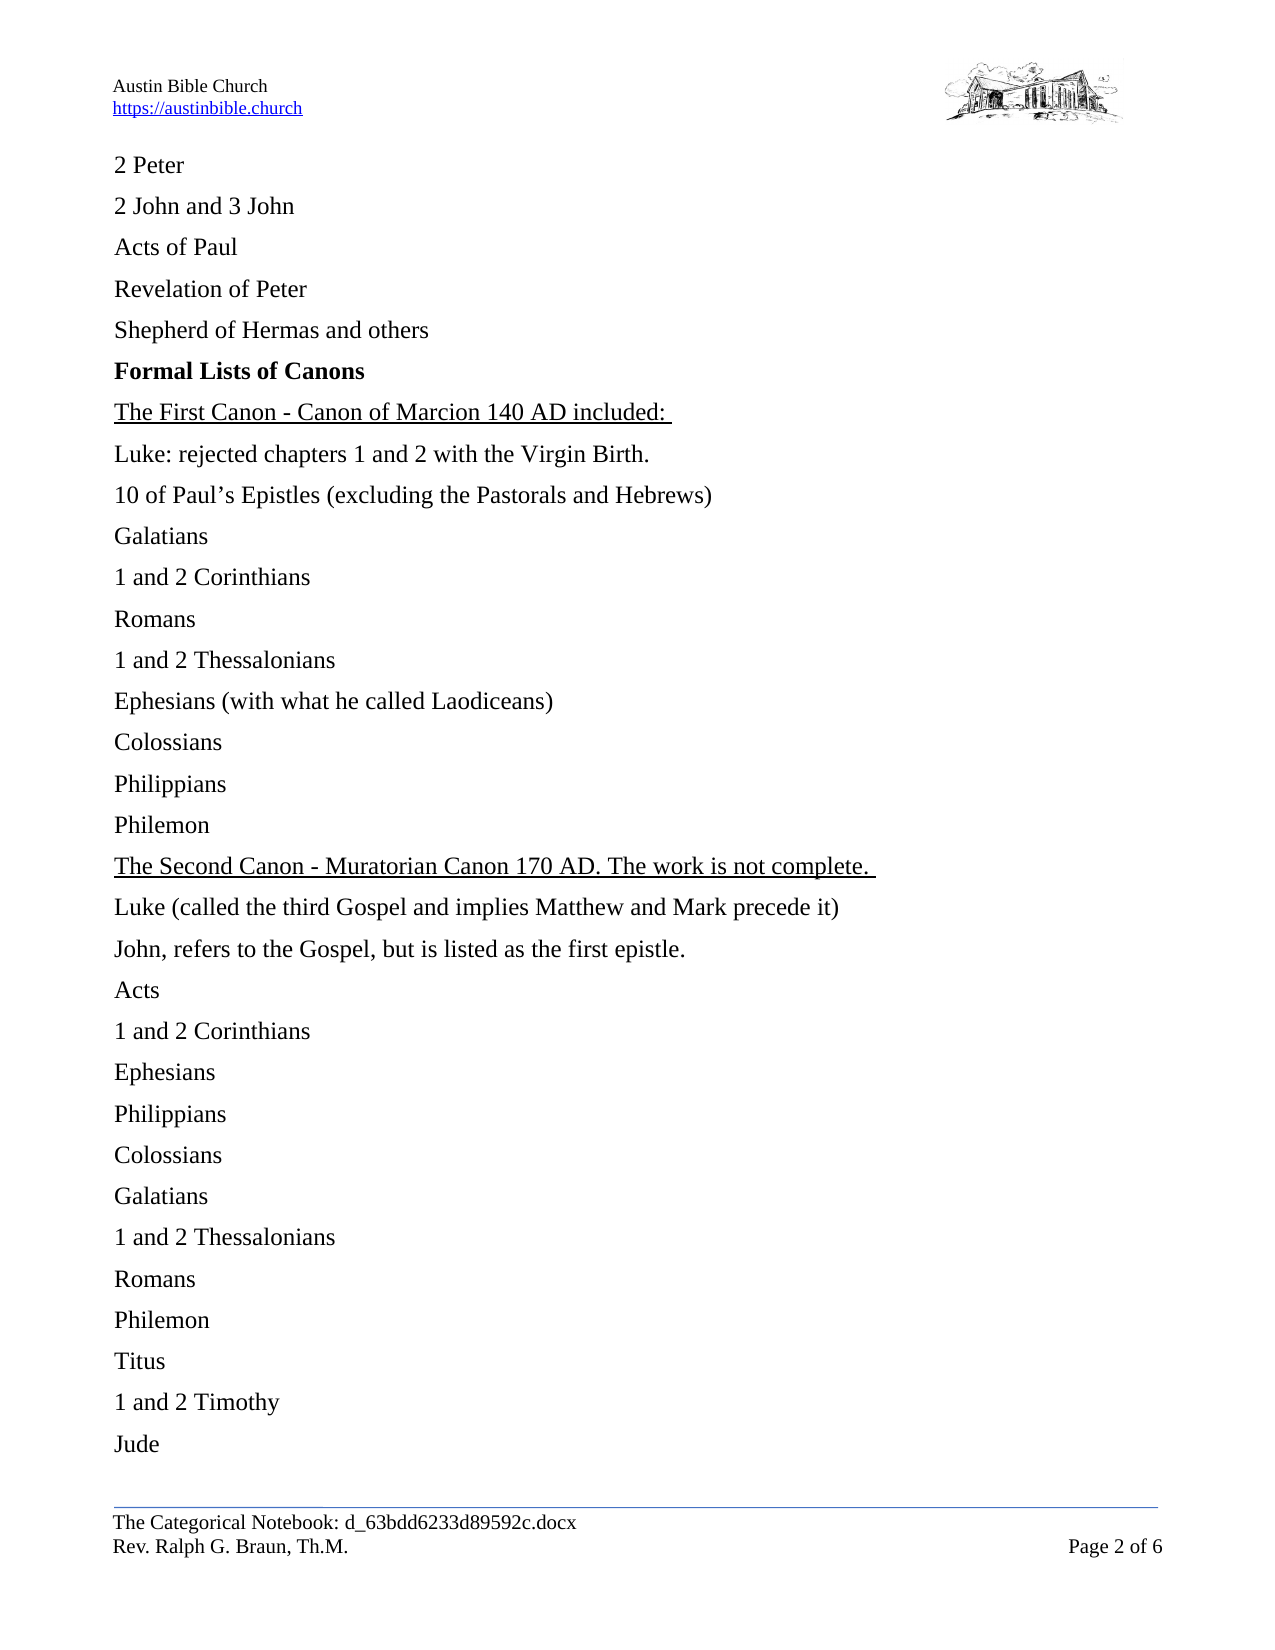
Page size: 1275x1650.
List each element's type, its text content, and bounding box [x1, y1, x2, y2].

text Ephesians (with what he called Laodiceans) [112, 686, 1162, 715]
text Shepherd of Hermas and others [112, 315, 1162, 344]
text Philemon [112, 810, 1162, 839]
text Titus [112, 1346, 1162, 1375]
text Luke: rejected chapters 1 and 2 with the Virgin Birth. [112, 439, 1162, 467]
text Colossians [112, 727, 1162, 756]
text 10 of Paul’s Epistles (excluding the Pastorals and Hebrews) [112, 480, 1162, 509]
text 1 and 2 Thessalonians [112, 645, 1162, 674]
text Philemon [112, 1305, 1162, 1334]
text Acts of Paul [112, 232, 1162, 261]
text Luke (called the third Gospel and implies Matthew and Mark precede it) [112, 892, 1162, 921]
text Philippians [112, 769, 1162, 797]
text Galatians [112, 521, 1162, 550]
text Revelation of Peter [112, 274, 1162, 302]
text Romans [112, 1264, 1162, 1292]
text 1 and 2 Thessalonians [112, 1222, 1162, 1251]
text 2 John and 3 John [112, 191, 1162, 220]
text Acts [112, 975, 1162, 1004]
text Galatians [112, 1181, 1162, 1210]
text Colossians [112, 1140, 1162, 1169]
text Ephesians [112, 1057, 1162, 1086]
text The First Canon - Canon of Marcion 140 AD included: [112, 397, 1162, 426]
text Jude [112, 1429, 1162, 1457]
text Romans [112, 604, 1162, 632]
text 1 and 2 Corinthians [112, 1016, 1162, 1045]
text Philippians [112, 1099, 1162, 1127]
text Formal Lists of Canons [112, 356, 1162, 385]
text 1 and 2 Corinthians [112, 562, 1162, 591]
picture [944, 58, 1124, 125]
text 2 Peter [112, 150, 1162, 179]
text 1 and 2 Timothy [112, 1387, 1162, 1416]
text John, refers to the Gospel, but is listed as the first epistle. [112, 934, 1162, 962]
text The Second Canon - Muratorian Canon 170 AD. The work is not complete. [112, 851, 1162, 880]
